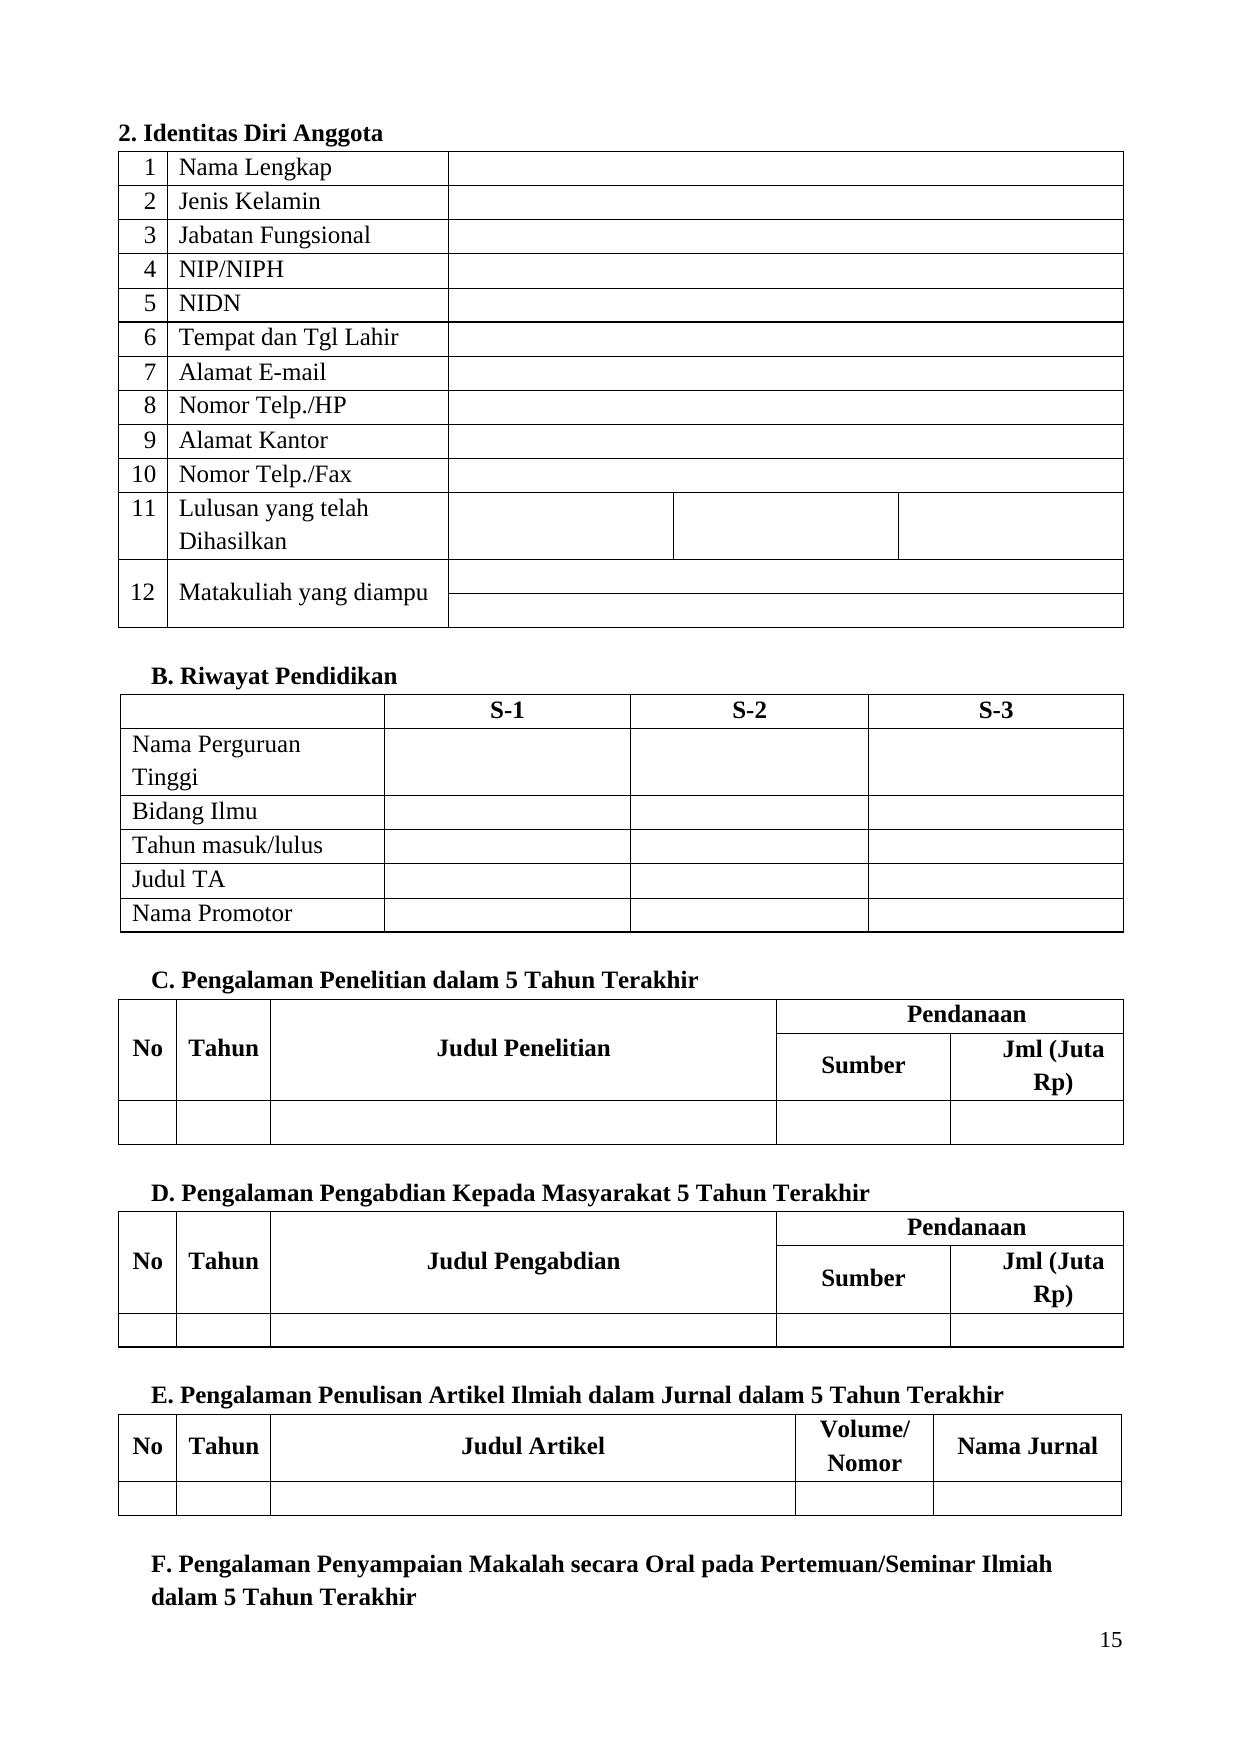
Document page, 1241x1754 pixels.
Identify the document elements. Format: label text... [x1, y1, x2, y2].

table_cell Nomor Telp./HP [168, 391, 448, 424]
table_header Pendanaan [777, 1212, 1123, 1245]
table_cell [449, 594, 1123, 627]
table_cell [449, 459, 1123, 492]
table_cell [119, 1314, 176, 1346]
table_cell Judul TA [121, 864, 384, 897]
table_cell [869, 830, 1123, 863]
table_cell [449, 493, 673, 559]
table_header Judul Penelitian [271, 1000, 776, 1100]
table_cell [777, 1101, 950, 1144]
table_header No [119, 1415, 176, 1481]
table_header [449, 152, 1123, 185]
table_header Tahun [177, 1212, 270, 1312]
table_cell [449, 186, 1123, 219]
text E. Pengalaman Penulisan Artikel Ilmiah dalam Jurnal dalam 5 Tahun Terakhir [151, 1381, 1122, 1409]
table_cell [899, 493, 1123, 559]
table_header No [119, 1000, 176, 1100]
table_cell 4 [119, 254, 167, 287]
table_cell Jenis Kelamin [168, 186, 448, 219]
table_cell [631, 830, 868, 863]
table_cell [449, 391, 1123, 424]
table_cell Nama Perguruan Tinggi [121, 729, 384, 795]
table_header Nama Jurnal [934, 1415, 1121, 1481]
table_cell NIDN [168, 289, 448, 321]
table_cell Sumber [777, 1246, 950, 1312]
table_cell [869, 899, 1123, 931]
text D. Pengalaman Pengabdian Kepada Masyarakat 5 Tahun Terakhir [151, 1178, 1122, 1207]
table_cell 12 [119, 560, 167, 627]
table_cell [869, 796, 1123, 829]
table_cell [631, 864, 868, 897]
text 2. Identitas Diri Anggota [118, 118, 1122, 147]
table_cell [631, 796, 868, 829]
table_cell [674, 493, 898, 559]
table_cell [177, 1101, 270, 1144]
table_cell 9 [119, 425, 167, 458]
table_cell Jml (Juta Rp) [951, 1034, 1123, 1100]
table_cell Nama Promotor [121, 899, 384, 931]
table_cell Matakuliah yang diampu [168, 560, 448, 627]
table_cell Alamat E-mail [168, 357, 448, 389]
table_cell NIP/NIPH [168, 254, 448, 287]
table_header S-1 [385, 695, 630, 728]
table_cell [385, 796, 630, 829]
table_cell [271, 1482, 795, 1515]
table_cell [385, 830, 630, 863]
table_cell [385, 864, 630, 897]
table_cell [796, 1482, 933, 1515]
table_cell [869, 864, 1123, 897]
table_cell [177, 1314, 270, 1346]
table_header Judul Pengabdian [271, 1212, 776, 1312]
table_cell Lulusan yang telah Dihasilkan [168, 493, 448, 559]
table_cell [449, 560, 1123, 593]
table_cell [271, 1314, 776, 1346]
table_cell [385, 729, 630, 795]
table_header Tahun [177, 1000, 270, 1100]
table_cell [449, 425, 1123, 458]
text C. Pengalaman Penelitian dalam 5 Tahun Terakhir [151, 966, 1122, 994]
table_cell 10 [119, 459, 167, 492]
text F. Pengalaman Penyampaian Makalah secara Oral pada Pertemuan/Seminar Ilmiah dalam 5 Tahun Terakhir [151, 1549, 1122, 1611]
table_cell [869, 729, 1123, 795]
table_cell [177, 1482, 270, 1515]
table_cell [449, 289, 1123, 321]
table_cell Nomor Telp./Fax [168, 459, 448, 492]
table_header Volume/ Nomor [796, 1415, 933, 1481]
table_cell 11 [119, 493, 167, 559]
table_cell 3 [119, 220, 167, 253]
table_cell [271, 1101, 776, 1144]
table_cell Jabatan Fungsional [168, 220, 448, 253]
table_cell [951, 1101, 1123, 1144]
table_cell [449, 220, 1123, 253]
table_cell [631, 899, 868, 931]
table_header Pendanaan [777, 1000, 1123, 1033]
table_cell Tahun masuk/lulus [121, 830, 384, 863]
table_cell 8 [119, 391, 167, 424]
table_header Nama Lengkap [168, 152, 448, 185]
table_header S-2 [631, 695, 868, 728]
table_cell [449, 357, 1123, 389]
table_cell [385, 899, 630, 931]
table_cell [934, 1482, 1121, 1515]
table_cell Alamat Kantor [168, 425, 448, 458]
table_cell 7 [119, 357, 167, 389]
table_cell Sumber [777, 1034, 950, 1100]
table_cell Jml (Juta Rp) [951, 1246, 1123, 1312]
text B. Riwayat Pendidikan [151, 661, 1122, 690]
table_cell Tempat dan Tgl Lahir [168, 323, 448, 356]
table_header 1 [119, 152, 167, 185]
table_cell 6 [119, 323, 167, 356]
table_cell Bidang Ilmu [121, 796, 384, 829]
table_header No [119, 1212, 176, 1312]
table_cell 5 [119, 289, 167, 321]
table_cell 2 [119, 186, 167, 219]
table_cell [119, 1482, 176, 1515]
table_cell [631, 729, 868, 795]
table_header S-3 [869, 695, 1123, 728]
table_cell [951, 1314, 1123, 1346]
table_cell [449, 254, 1123, 287]
table_header [121, 695, 384, 728]
table_cell [777, 1314, 950, 1346]
table_header Tahun [177, 1415, 270, 1481]
table_cell [449, 323, 1123, 356]
table_cell [119, 1101, 176, 1144]
table_header Judul Artikel [271, 1415, 795, 1481]
